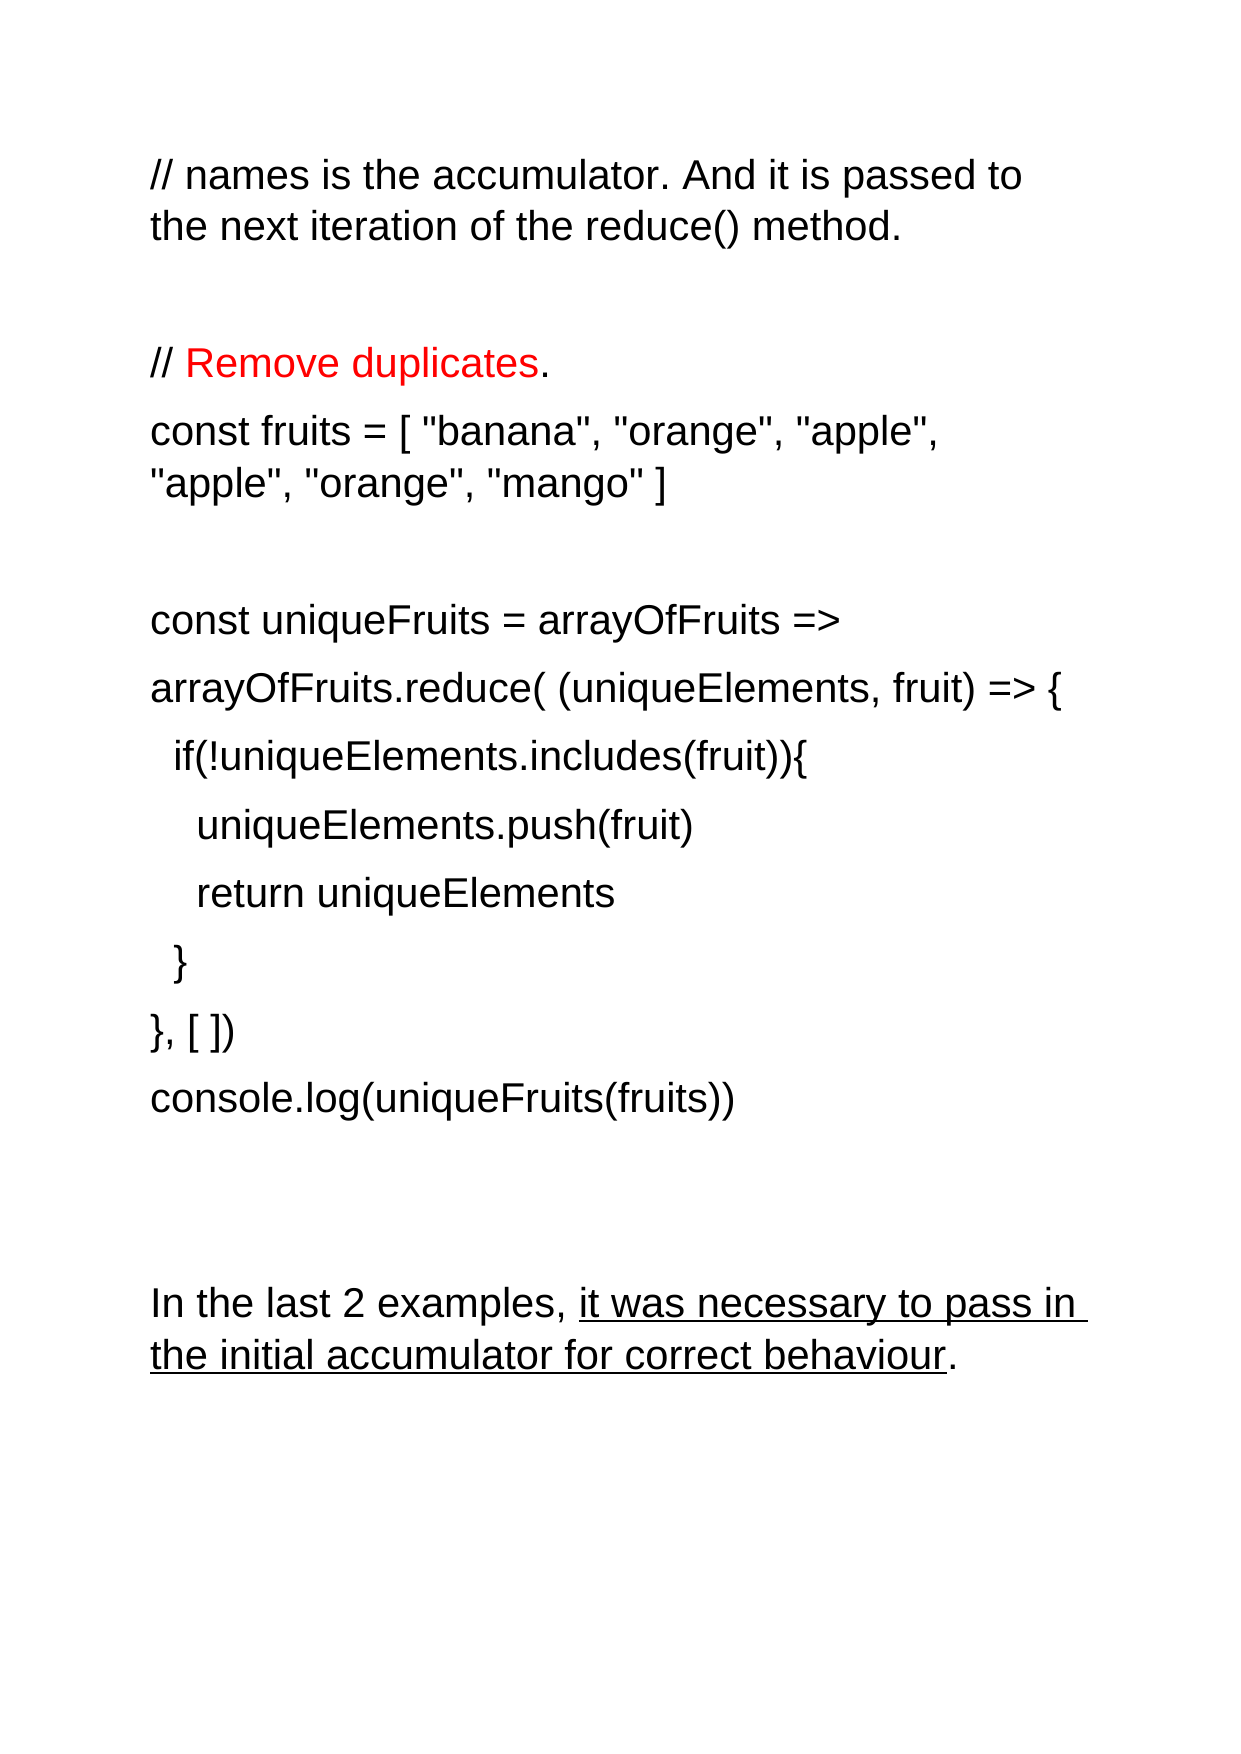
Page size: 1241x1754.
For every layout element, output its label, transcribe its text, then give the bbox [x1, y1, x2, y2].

text arrayOfFruits.reduce( (uniqueElements, fruit) => { [150, 663, 1090, 711]
text const fruits = [ "banana", "orange", "apple", "apple", "orange", "mango" ] [150, 407, 1090, 506]
text // names is the accumulator. And it is passed to the next iteration of the reduce() method. [150, 150, 1090, 249]
text uniqueElements.push(fruit) [150, 800, 1090, 848]
text }, [ ]) [150, 1005, 1090, 1053]
text console.log(uniqueFruits(fruits)) [150, 1073, 1090, 1121]
text const uniqueFruits = arrayOfFruits => [150, 595, 1090, 643]
text return uniqueElements [150, 868, 1090, 916]
text // Remove duplicates. [150, 338, 1090, 386]
text } [150, 937, 1090, 984]
text if(!uniqueElements.includes(fruit)){ [150, 732, 1090, 779]
text In the last 2 examples, it was necessary to pass in the initial accumulator for correct behaviour. [150, 1278, 1090, 1378]
